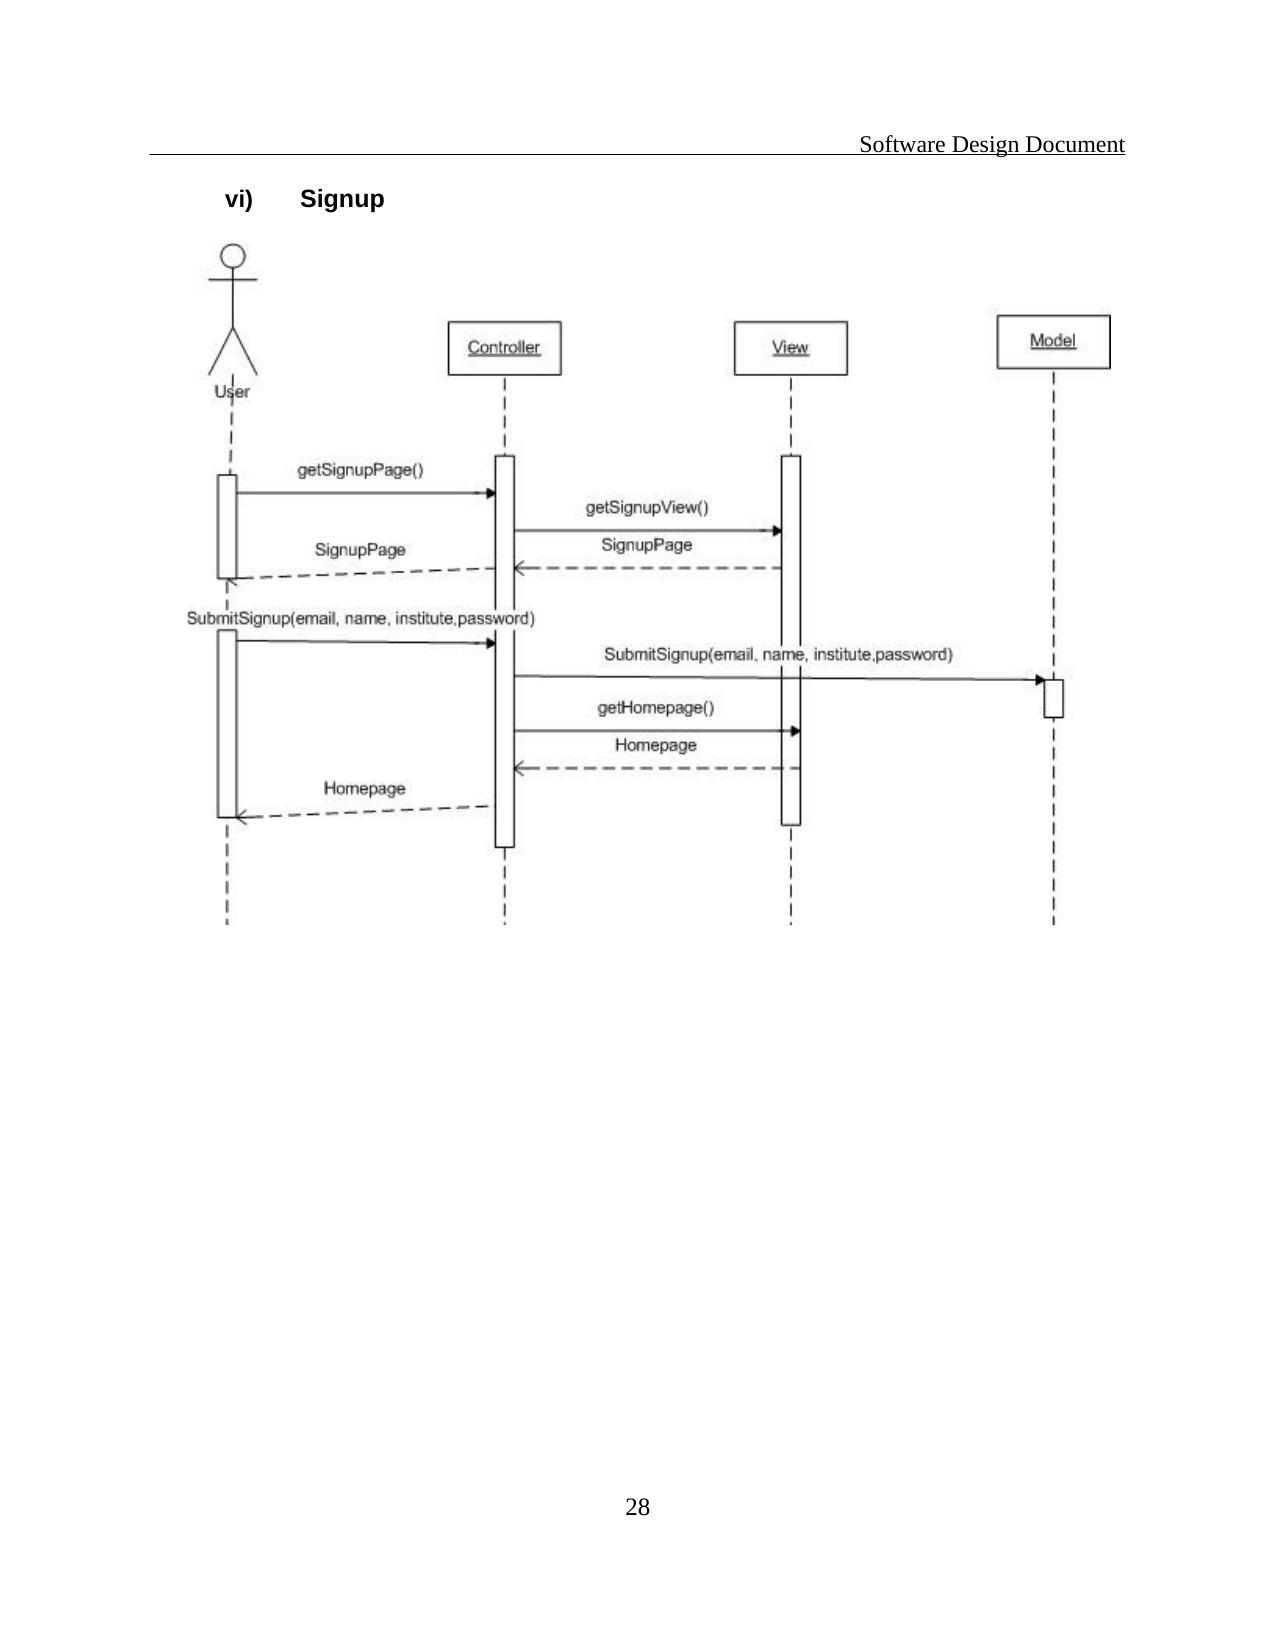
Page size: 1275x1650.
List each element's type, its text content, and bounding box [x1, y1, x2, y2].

picture [187, 243, 1111, 925]
list Signup [225, 187, 1125, 212]
